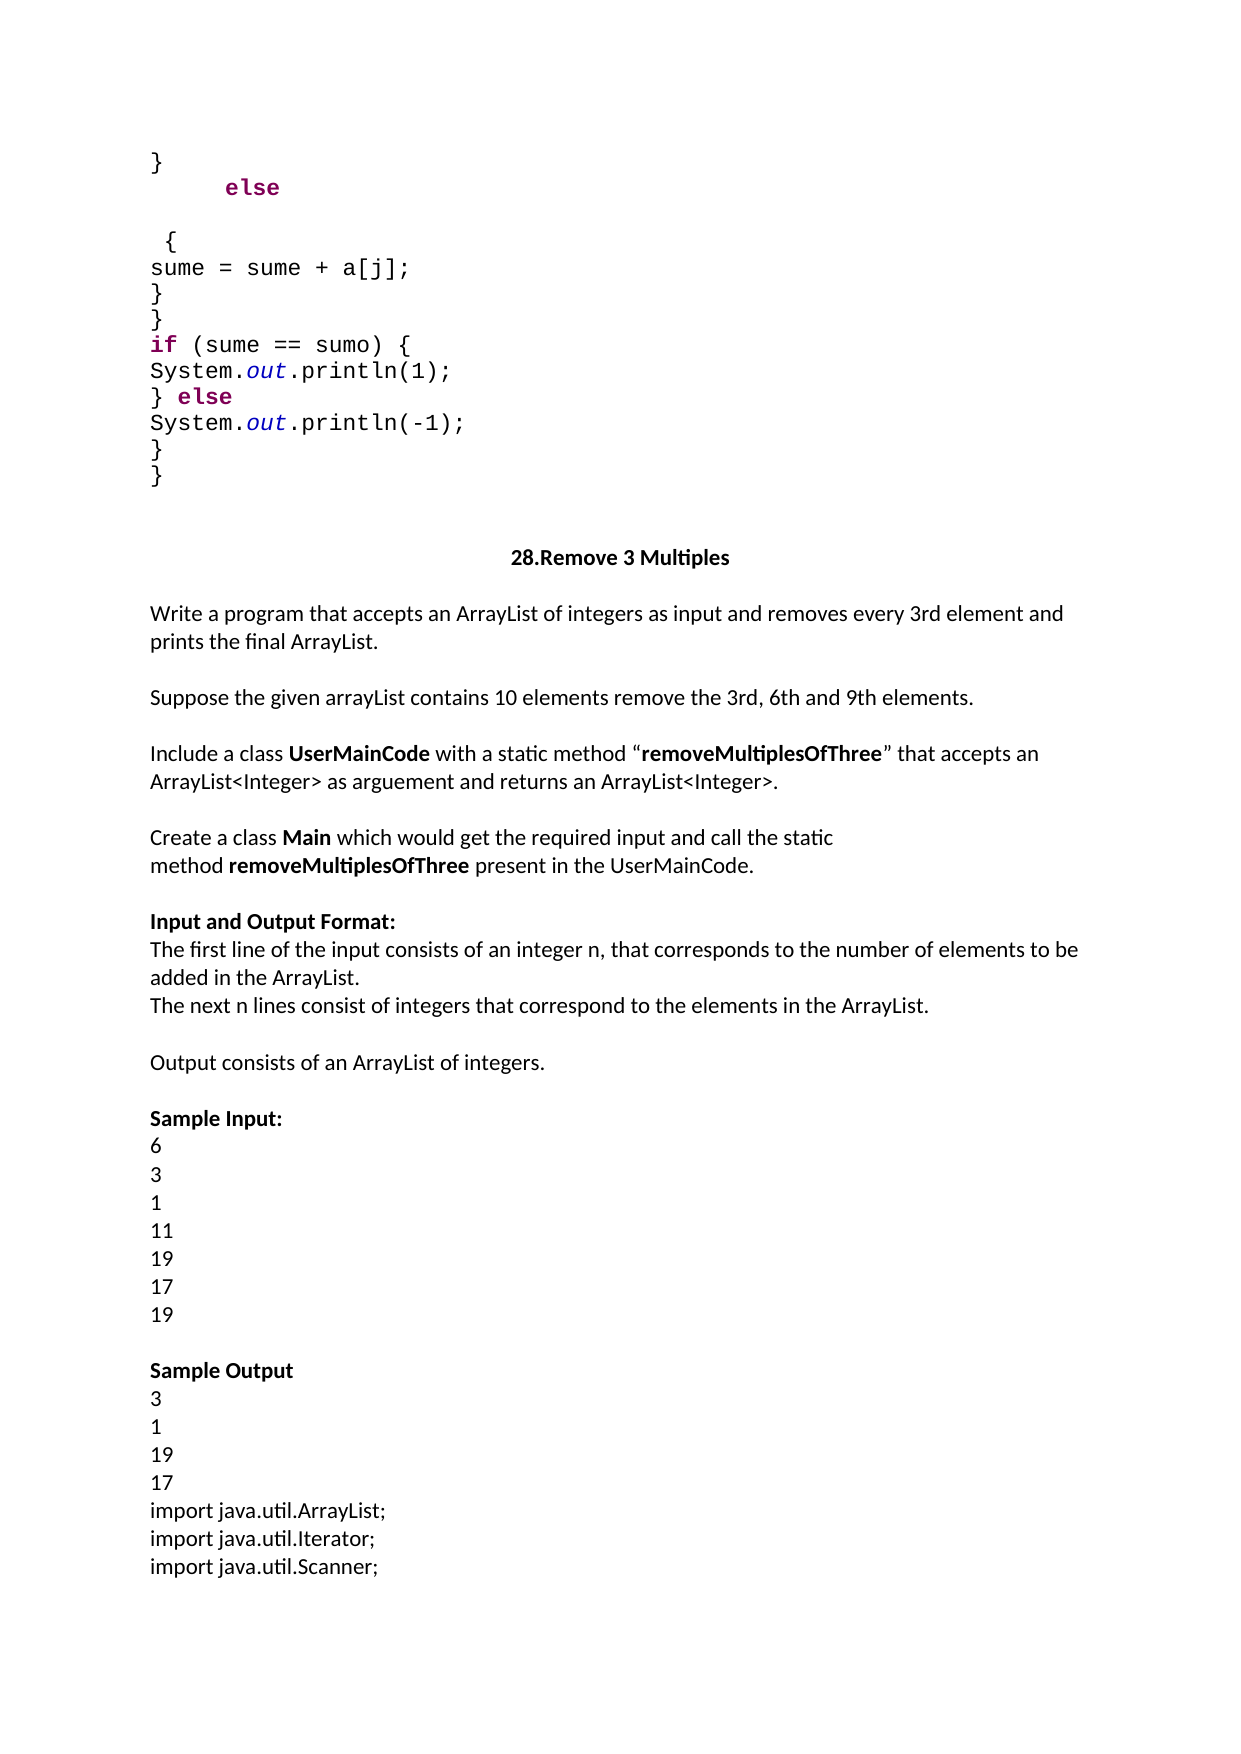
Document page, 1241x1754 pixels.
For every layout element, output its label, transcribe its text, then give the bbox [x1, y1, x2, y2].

text } else [150, 386, 1090, 411]
text 1 [150, 1412, 1090, 1440]
text } [150, 282, 1090, 308]
text import java.util.Scanner; [150, 1552, 1090, 1580]
text import java.util.ArrayList; [150, 1496, 1090, 1524]
text The first line of the input consists of an integer n, that corresponds to the number of elements to be added in the ArrayList. [150, 936, 1090, 992]
text } [150, 437, 1090, 463]
text System.out.println(-1); [150, 411, 1090, 437]
text } [150, 308, 1090, 334]
text System.out.println(1); [150, 359, 1090, 386]
text } [150, 150, 1090, 176]
text else [150, 176, 1090, 202]
text 1 [150, 1188, 1090, 1216]
text 3 [150, 1160, 1090, 1188]
text Write a program that accepts an ArrayList of integers as input and removes every 3rd element and prints the final ArrayList. [150, 599, 1090, 655]
text Suppose the given arrayList contains 10 elements remove the 3rd, 6th and 9th elements. [150, 683, 1090, 711]
text 28.Remove 3 Multiples [150, 543, 1090, 571]
text 3 [150, 1384, 1090, 1412]
text Sample Input: [150, 1104, 1090, 1132]
text Output consists of an ArrayList of integers. [150, 1048, 1090, 1076]
text Sample Output [150, 1356, 1090, 1384]
text { [150, 230, 1090, 256]
text import java.util.Iterator; [150, 1524, 1090, 1552]
text } [150, 463, 1090, 489]
text 17 [150, 1272, 1090, 1300]
text Input and Output Format: [150, 907, 1090, 936]
text 17 [150, 1468, 1090, 1496]
text 11 [150, 1216, 1090, 1244]
text 19 [150, 1440, 1090, 1468]
text 19 [150, 1244, 1090, 1272]
text Include a class UserMainCode with a static method “removeMultiplesOfThree” that accepts an ArrayList<Integer> as arguement and returns an ArrayList<Integer>. [150, 739, 1090, 795]
text 19 [150, 1300, 1090, 1328]
text sume = sume + a[j]; [150, 256, 1090, 282]
text if (sume == sumo) { [150, 334, 1090, 359]
text Create a class Main which would get the required input and call the static method removeMultiplesOfThree present in the UserMainCode. [150, 823, 1090, 879]
text The next n lines consist of integers that correspond to the elements in the ArrayList. [150, 992, 1090, 1019]
text 6 [150, 1132, 1090, 1160]
